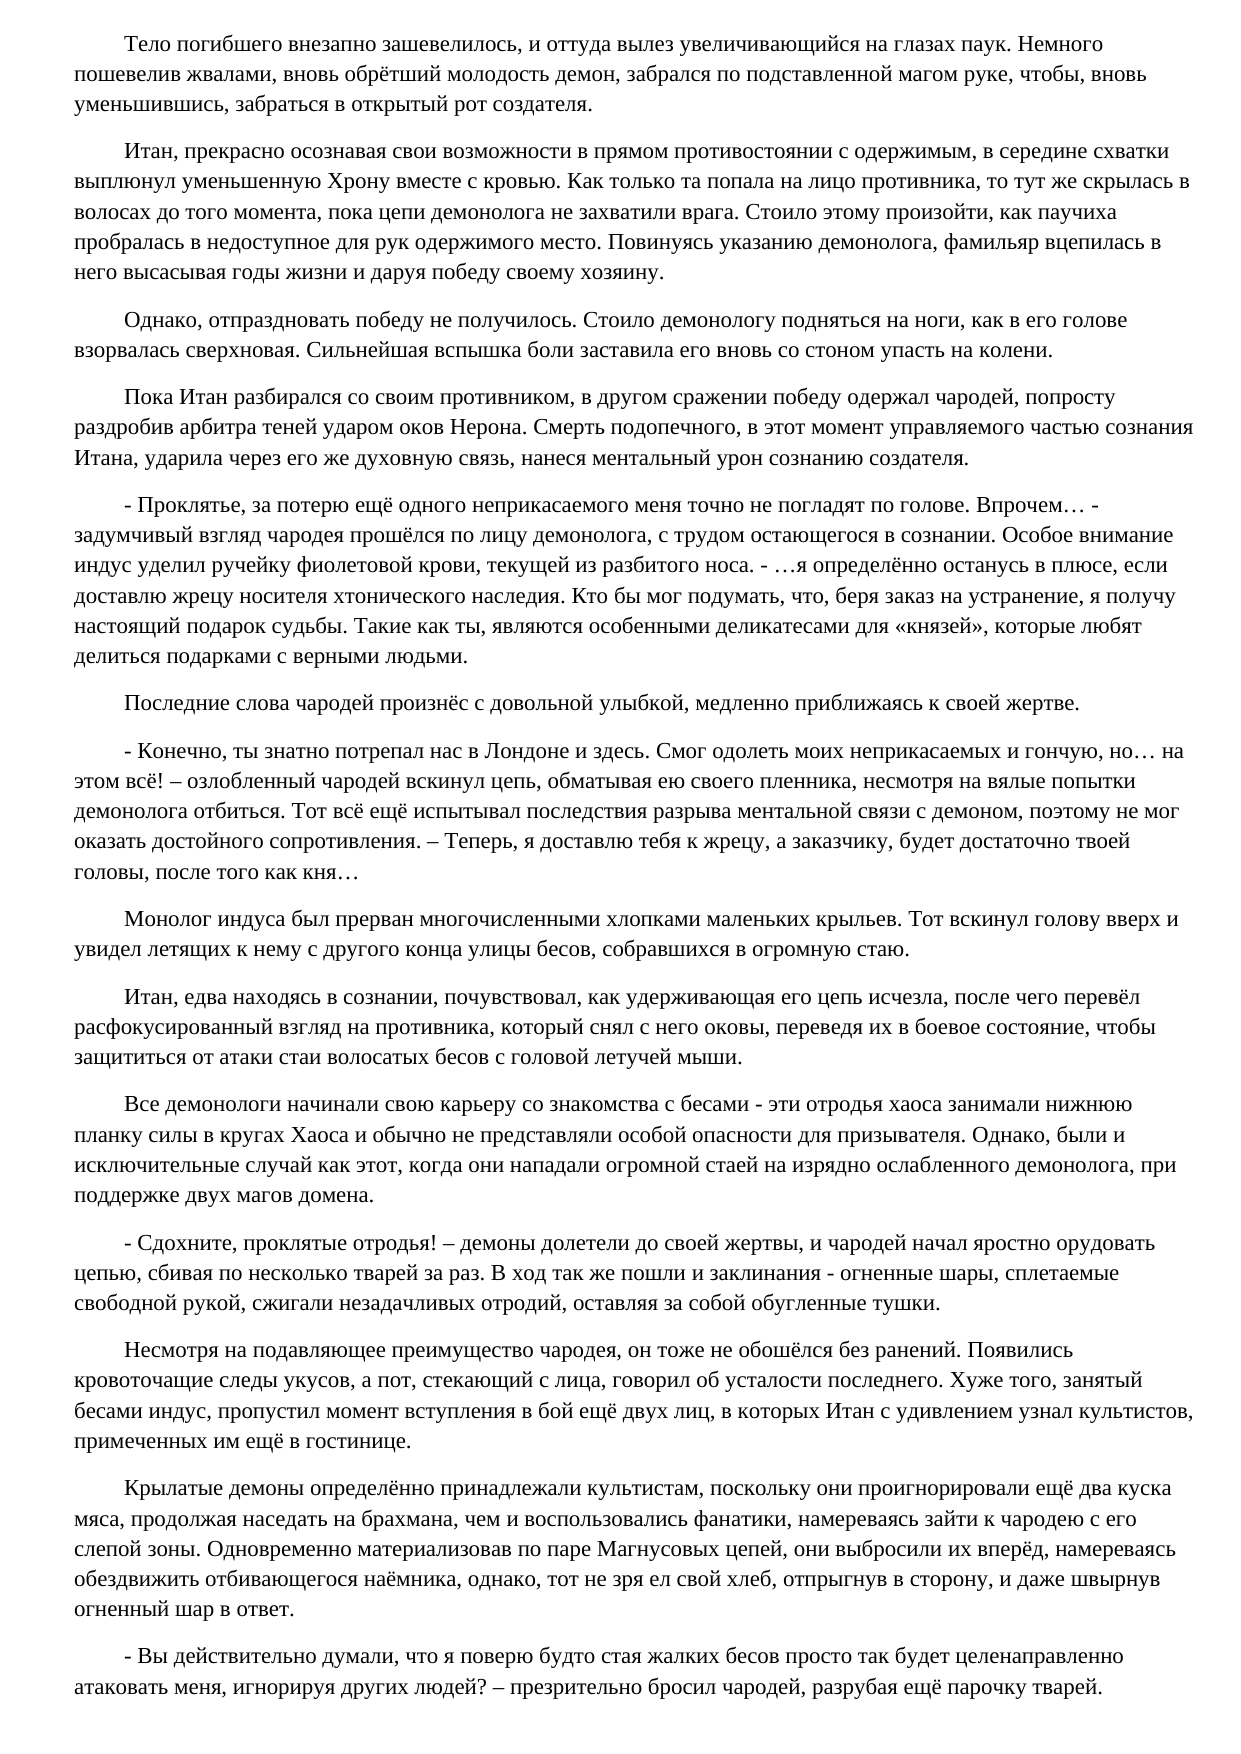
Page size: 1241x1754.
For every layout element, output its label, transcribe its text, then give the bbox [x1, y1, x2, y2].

text Итан, прекрасно осознавая свои возможности в прямом противостоянии с одержимым, в середине схватки выплюнул уменьшенную Хрону вместе с кровью. Как только та попала на лицо противника, то тут же скрылась в волосах до того момента, пока цепи демонолога не захватили врага. Стоило этому произойти, как паучиха пробралась в недоступное для рук одержимого место. Повинуясь указанию демонолога, фамильяр вцепилась в него высасывая годы жизни и даруя победу своему хозяину. [74, 137, 1196, 284]
text - Проклятье, за потерю ещё одного неприкасаемого меня точно не погладят по голове. Впрочем… - задумчивый взгляд чародея прошёлся по лицу демонолога, с трудом остающегося в сознании. Особое внимание индус уделил ручейку фиолетовой крови, текущей из разбитого носа. - …я определённо останусь в плюсе, если доставлю жрецу носителя хтонического наследия. Кто бы мог подумать, что, беря заказ на устранение, я получу настоящий подарок судьбы. Такие как ты, являются особенными деликатесами для «князей», которые любят делиться подарками с верными людьми. [74, 491, 1196, 668]
text Тело погибшего внезапно зашевелилось, и оттуда вылез увеличивающийся на глазах паук. Немного пошевелив жвалами, вновь обрётший молодость демон, забрался по подставленной магом руке, чтобы, вновь уменьшившись, забраться в открытый рот создателя. [74, 29, 1196, 116]
text Несмотря на подавляющее преимущество чародея, он тоже не обошёлся без ранений. Появились кровоточащие следы укусов, а пот, стекающий с лица, говорил об усталости последнего. Хуже того, занятый бесами индус, пропустил момент вступления в бой ещё двух лиц, в которых Итан с удивлением узнал культистов, примеченных им ещё в гостинице. [74, 1336, 1196, 1453]
text Пока Итан разбирался со своим противником, в другом сражении победу одержал чародей, попросту раздробив арбитра теней ударом оков Нерона. Смерть подопечного, в этот момент управляемого частью сознания Итана, ударила через его же духовную связь, нанеся ментальный урон сознанию создателя. [74, 383, 1196, 470]
text Последние слова чародей произнёс с довольной улыбкой, медленно приближаясь к своей жертве. [74, 689, 1196, 716]
text Все демонологи начинали свою карьеру со знакомства с бесами - эти отродья хаоса занимали нижнюю планку силы в кругах Хаоса и обычно не представляли особой опасности для призывателя. Однако, были и исключительные случай как этот, когда они нападали огромной стаей на изрядно ослабленного демонолога, при поддержке двух магов домена. [74, 1091, 1196, 1207]
text Крылатые демоны определённо принадлежали культистам, поскольку они проигнорировали ещё два куска мяса, продолжая наседать на брахмана, чем и воспользовались фанатики, намереваясь зайти к чародею с его слепой зоны. Одновременно материализовав по паре Магнусовых цепей, они выбросили их вперёд, намереваясь обездвижить отбивающегося наёмника, однако, тот не зря ел свой хлеб, отпрыгнув в сторону, и даже швырнув огненный шар в ответ. [74, 1474, 1196, 1622]
text Итан, едва находясь в сознании, почувствовал, как удерживающая его цепь исчезла, после чего перевёл расфокусированный взгляд на противника, который снял с него оковы, переведя их в боевое состояние, чтобы защититься от атаки стаи волосатых бесов с головой летучей мыши. [74, 983, 1196, 1069]
text - Конечно, ты знатно потрепал нас в Лондоне и здесь. Смог одолеть моих неприкасаемых и гончую, но… на этом всё! – озлобленный чародей вскинул цепь, обматывая ею своего пленника, несмотря на вялые попытки демонолога отбиться. Тот всё ещё испытывал последствия разрыва ментальной связи с демоном, поэтому не мог оказать достойного сопротивления. – Теперь, я доставлю тебя к жрецу, а заказчику, будет достаточно твоей головы, после того как кня… [74, 737, 1196, 884]
text Однако, отпраздновать победу не получилось. Стоило демонологу подняться на ноги, как в его голове взорвалась сверхновая. Сильнейшая вспышка боли заставила его вновь со стоном упасть на колени. [74, 306, 1196, 362]
text - Вы действительно думали, что я поверю будто стая жалких бесов просто так будет целенаправленно атаковать меня, игнорируя других людей? – презрительно бросил чародей, разрубая ещё парочку тварей. [74, 1643, 1196, 1699]
text Монолог индуса был прерван многочисленными хлопками маленьких крыльев. Тот вскинул голову вверх и увидел летящих к нему с другого конца улицы бесов, собравшихся в огромную стаю. [74, 905, 1196, 962]
text - Сдохните, проклятые отродья! – демоны долетели до своей жертвы, и чародей начал яростно орудовать цепью, сбивая по несколько тварей за раз. В ход так же пошли и заклинания - огненные шары, сплетаемые свободной рукой, сжигали незадачливых отродий, оставляя за собой обугленные тушки. [74, 1228, 1196, 1315]
